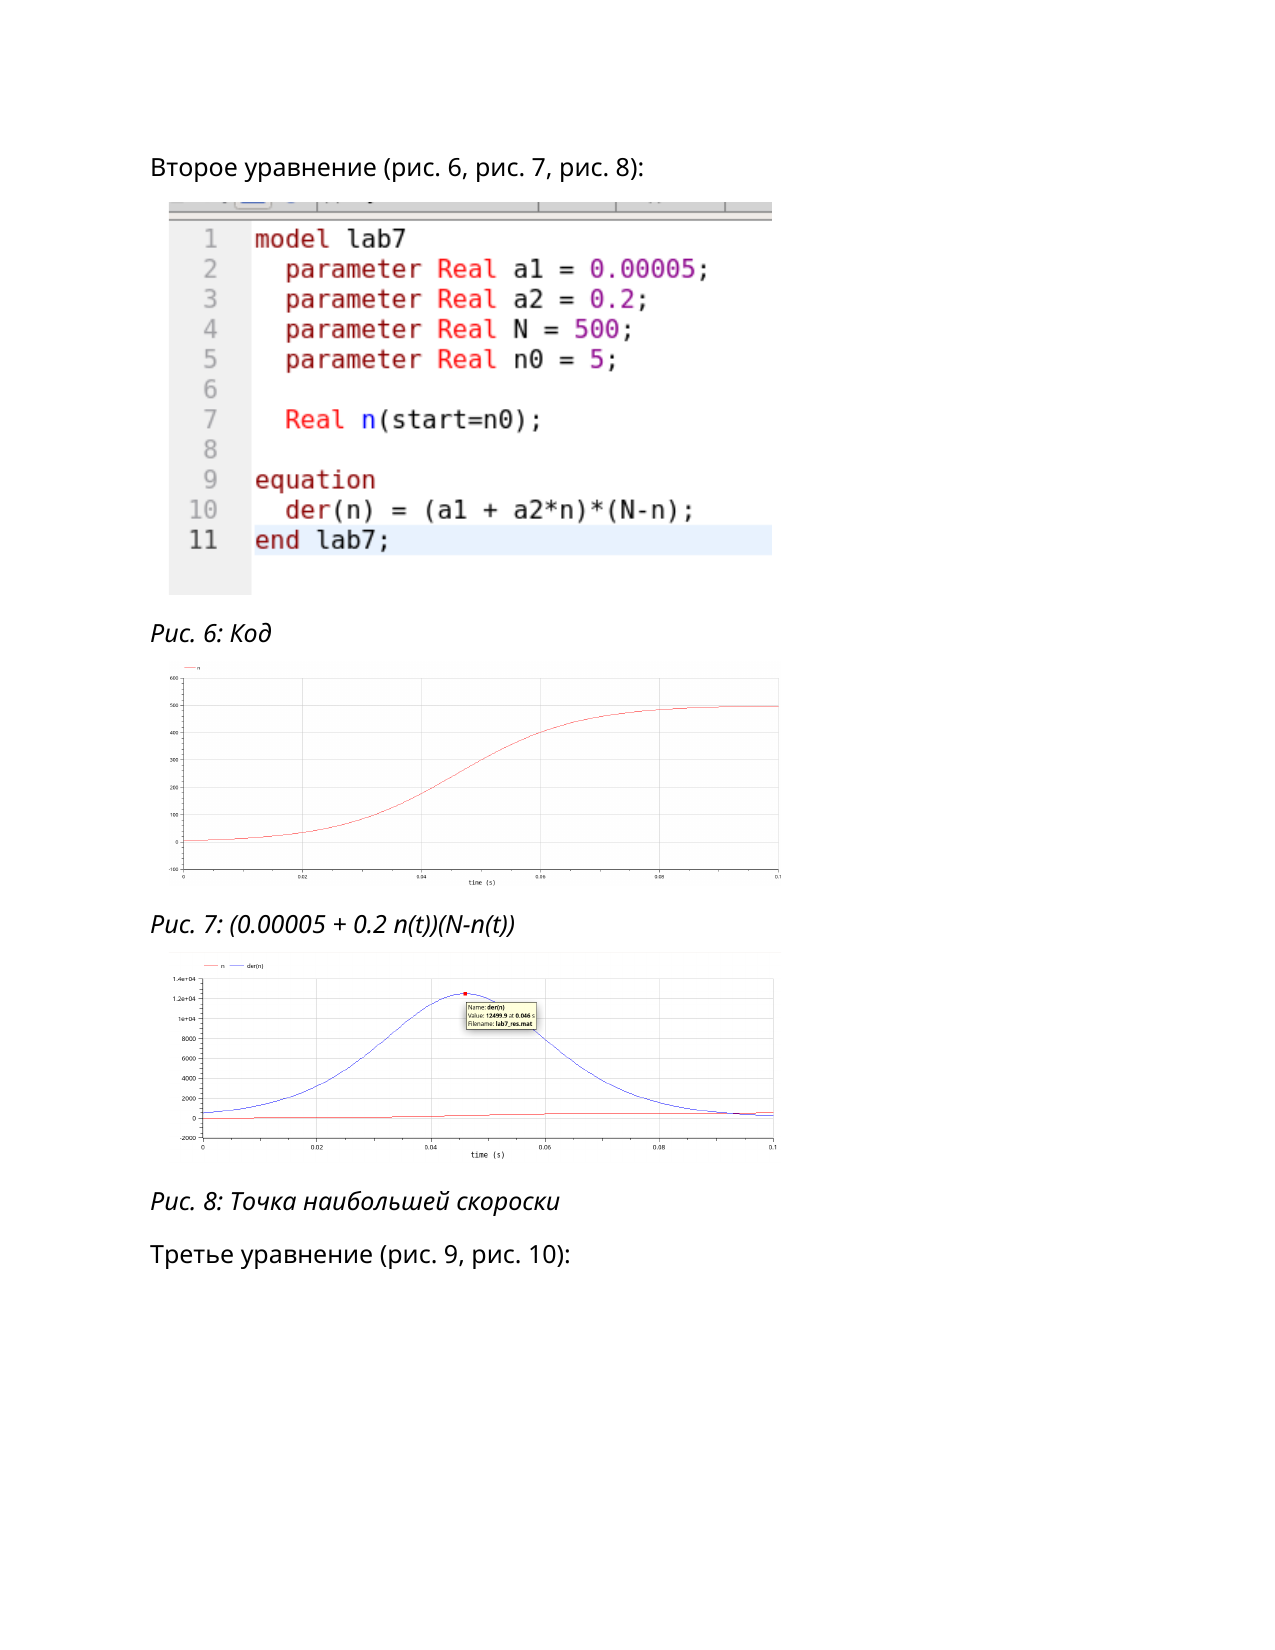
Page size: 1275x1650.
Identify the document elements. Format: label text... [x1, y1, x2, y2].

text Третье уравнение (рис. 9, рис. 10): [150, 1236, 1125, 1270]
text Рис. 6: Код [150, 615, 1125, 649]
text Второе уравнение (рис. 6, рис. 7, рис. 8): [150, 150, 1125, 184]
picture [168, 661, 782, 886]
text Рис. 7: (0.00005 + 0.2 n(t))(N-n(t)) [150, 906, 1125, 940]
picture [168, 202, 772, 595]
text Рис. 8: Точка наибольшей скороски [150, 1183, 1125, 1218]
picture [168, 952, 782, 1163]
